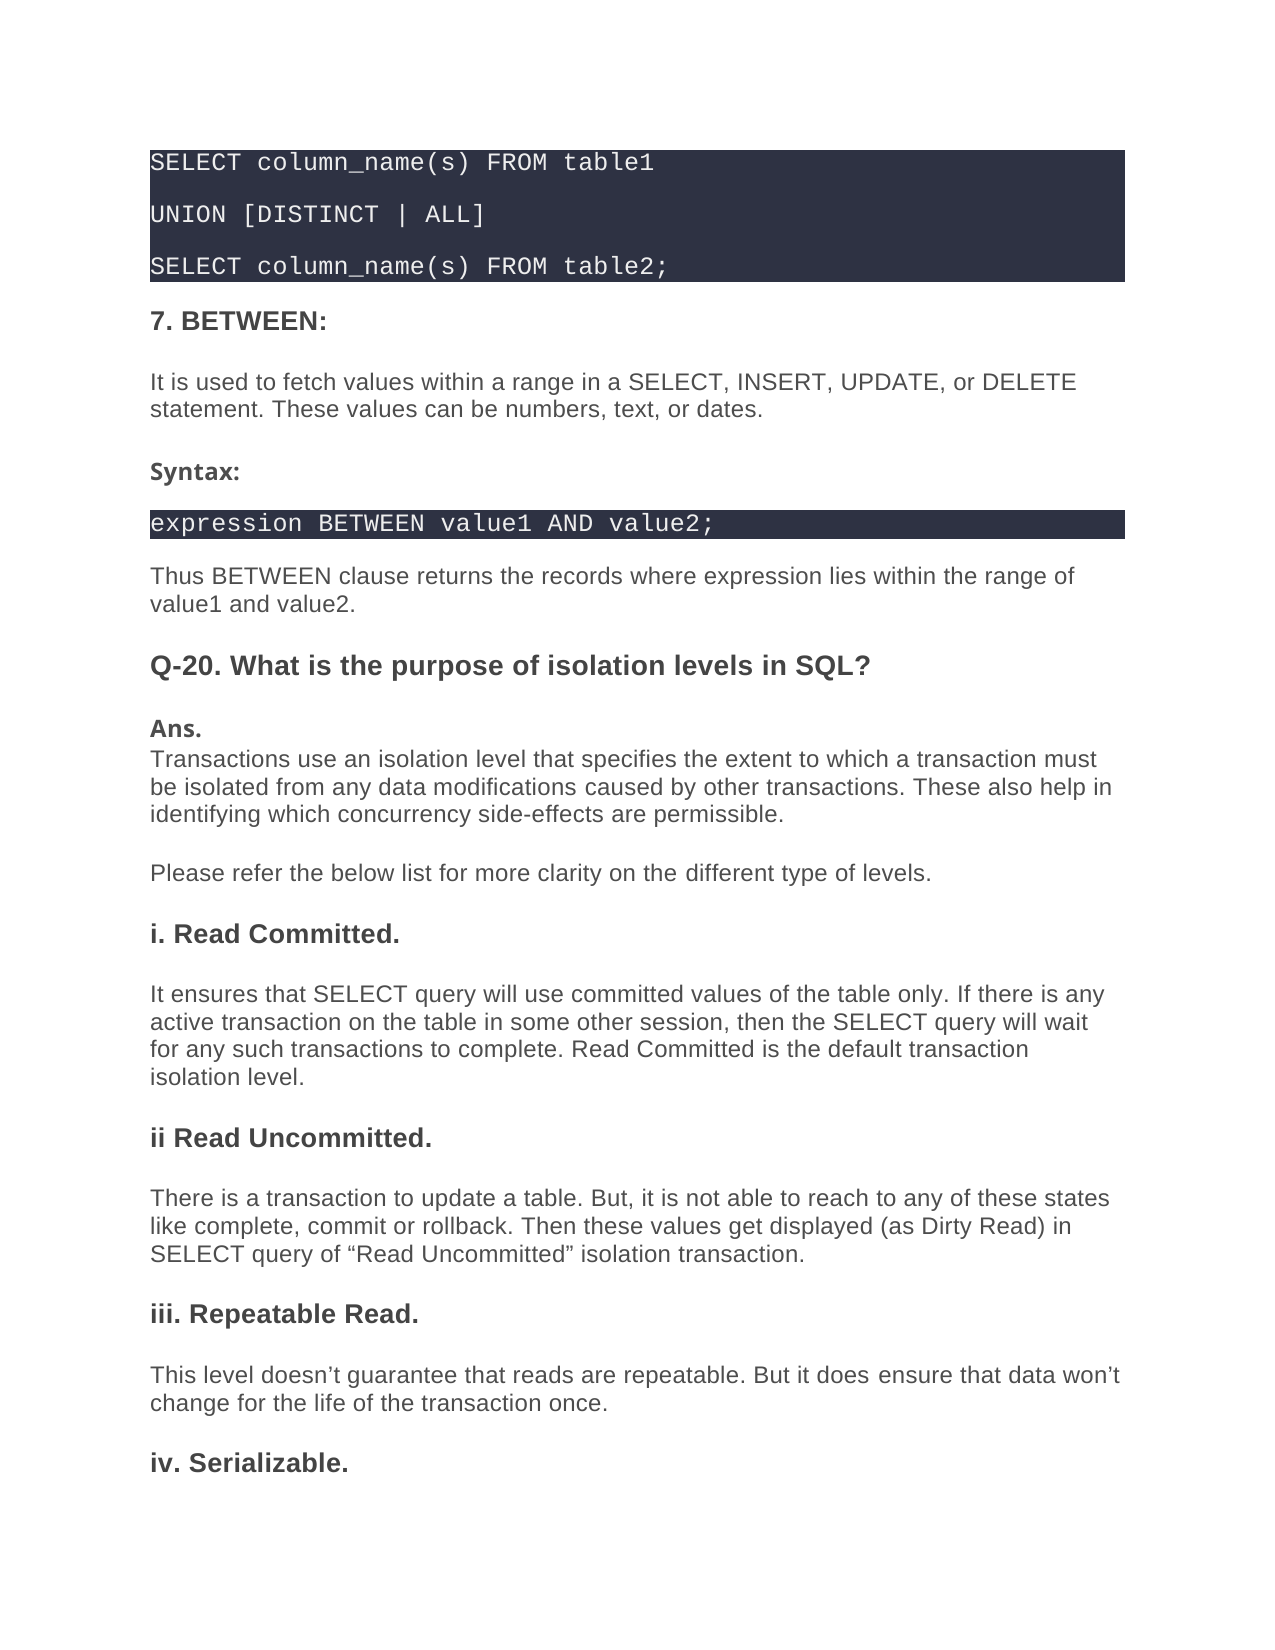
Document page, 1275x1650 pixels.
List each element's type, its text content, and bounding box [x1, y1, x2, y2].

text Transactions use an isolation level that specifies the extent to which a transaction must be isolated from any data modifications caused by other transactions. These also help in identifying which concurrency side-effects are permissible. [150, 745, 1125, 828]
text ii Read Uncommitted. [150, 1122, 1125, 1153]
text 7. BETWEEN: [150, 305, 1125, 337]
text iv. Serializable. [150, 1447, 1125, 1479]
text Please refer the below list for more clarity on the different type of levels. [150, 859, 1125, 886]
text Syntax: [150, 454, 1125, 487]
text This level doesn’t guarantee that reads are repeatable. But it does ensure that data won’t change for the life of the transaction once. [150, 1361, 1125, 1416]
text It ensures that SELECT query will use committed values of the table only. If there is any active transaction on the table in some other session, then the SELECT query will wait for any such transactions to complete. Read Committed is the default transaction isolation level. [150, 980, 1125, 1091]
text iii. Repeatable Read. [150, 1298, 1125, 1330]
text SELECT column_name(s) FROM table1 [150, 150, 1125, 178]
text Thus BETWEEN clause returns the records where expression lies within the range of value1 and value2. [150, 562, 1125, 617]
text i. Read Committed. [150, 918, 1125, 949]
text Q-20. What is the purpose of isolation levels in SQL? [150, 648, 1125, 681]
text Ans. [150, 712, 1125, 745]
text SELECT column_name(s) FROM table2; [150, 253, 1125, 282]
text There is a transaction to update a table. But, it is not able to reach to any of these states like complete, commit or rollback. Then these values get displayed (as Dirty Read) in SELECT query of “Read Uncommitted” isolation transaction. [150, 1184, 1125, 1267]
text expression BETWEEN value1 AND value2; [150, 510, 1125, 539]
text It is used to fetch values within a range in a SELECT, INSERT, UPDATE, or DELETE statement. These values can be numbers, text, or dates. [150, 368, 1125, 423]
text UNION [DISTINCT | ALL] [150, 202, 1125, 230]
